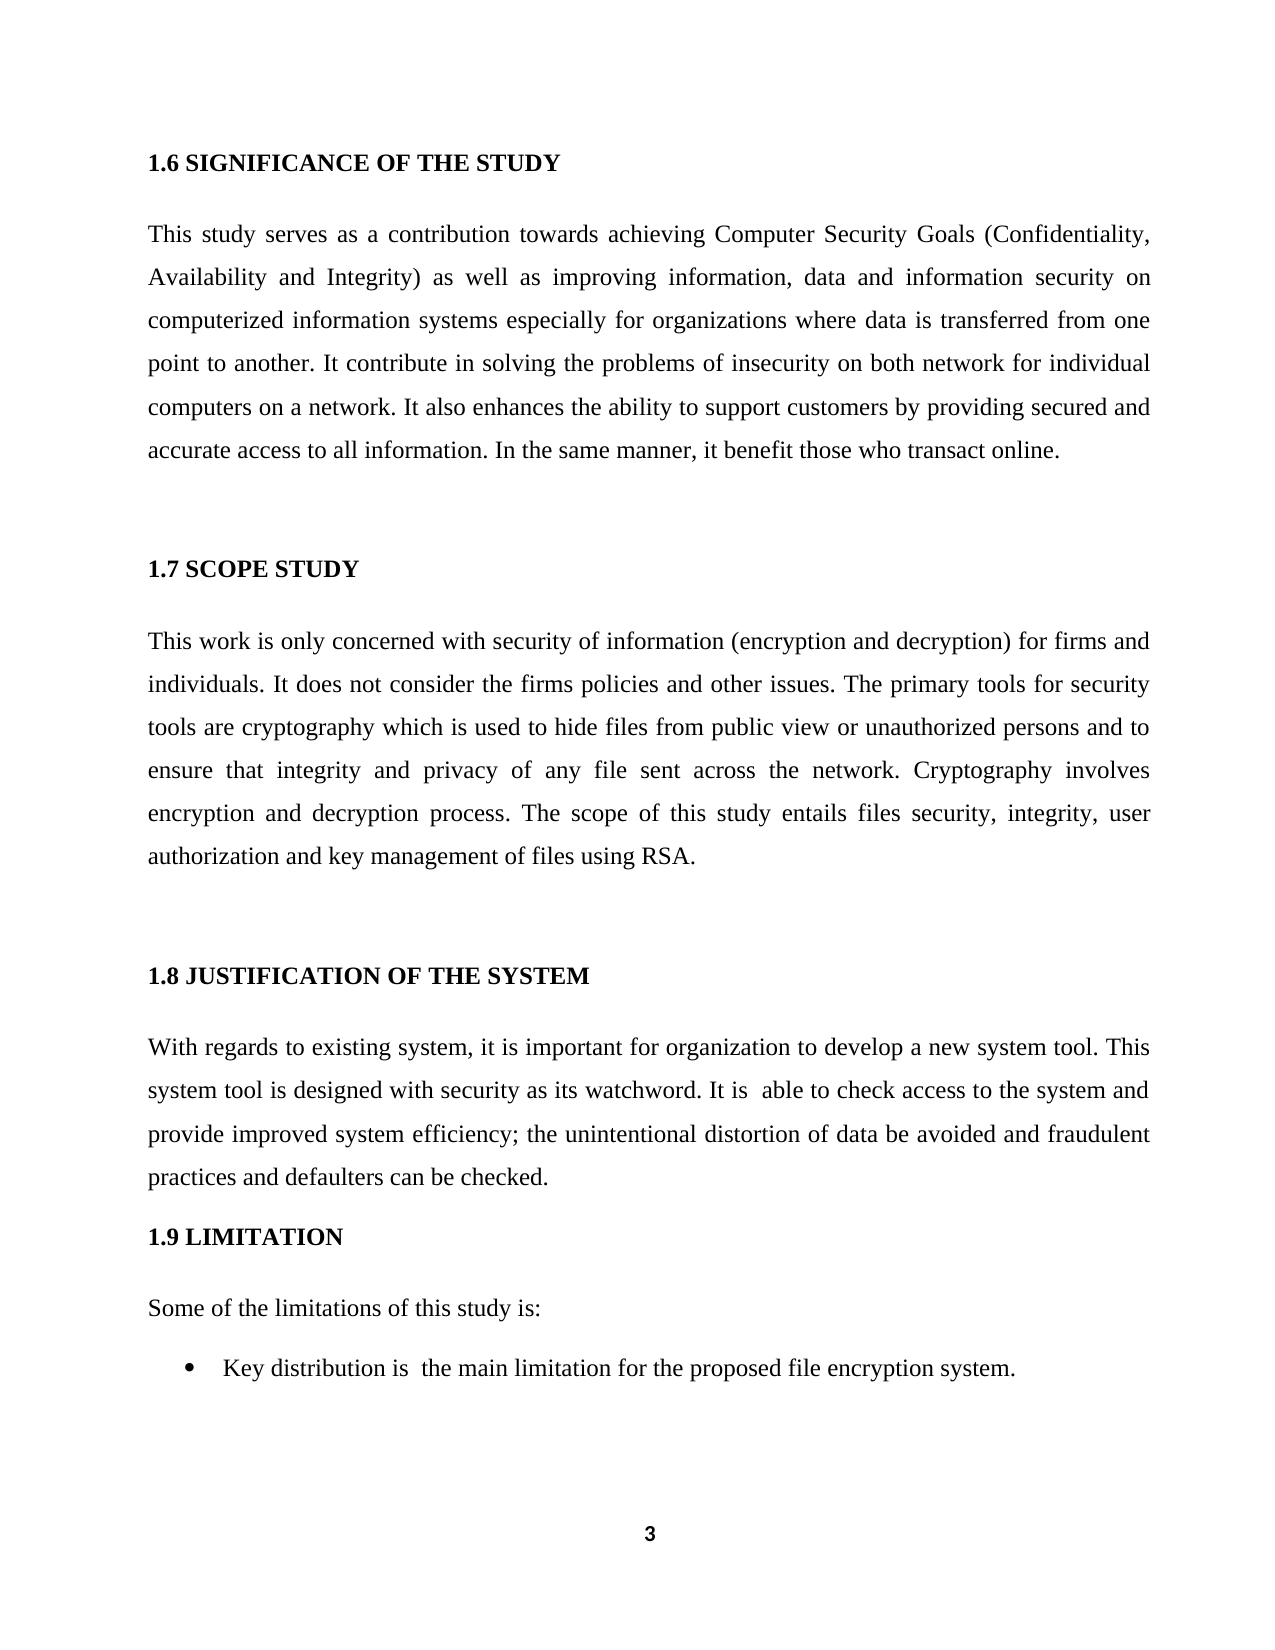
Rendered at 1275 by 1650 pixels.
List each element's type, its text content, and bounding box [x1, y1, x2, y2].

text This study serves as a contribution towards achieving Computer Security Goals (Confidentiality, Availability and Integrity) as well as improving information, data and information security on computerized information systems especially for organizations where data is transferred from one point to another. It contribute in solving the problems of insecurity on both network for individual computers on a network. It also enhances the ability to support customers by providing secured and accurate access to all information. In the same manner, it benefit those who transact online. [148, 219, 1152, 463]
subtitle 1.7 SCOPE STUDY [148, 554, 1152, 583]
text This work is only concerned with security of information (encryption and decryption) for firms and individuals. It does not consider the firms policies and other issues. The primary tools for security tools are cryptography which is used to hide files from public view or unauthorized persons and to ensure that integrity and privacy of any file sent across the network. Cryptography involves encryption and decryption process. The scope of this study entails files security, integrity, user authorization and key management of files using RSA. [148, 626, 1152, 870]
text With regards to existing system, it is important for organization to develop a new system tool. This system tool is designed with security as its watchword. It is able to check access to the system and provide improved system efficiency; the unintentional distortion of data be avoided and fraudulent practices and defaulters can be checked. [148, 1032, 1152, 1191]
subtitle 1.8 JUSTIFICATION OF THE SYSTEM [148, 961, 1152, 990]
list Key distribution is the main limitation for the proposed file encryption system. [185, 1353, 1152, 1382]
subtitle 1.9 LIMITATION [148, 1222, 1152, 1250]
subtitle 1.6 SIGNIFICANCE OF THE STUDY [148, 148, 1152, 176]
text Some of the limitations of this study is: [148, 1293, 1152, 1322]
